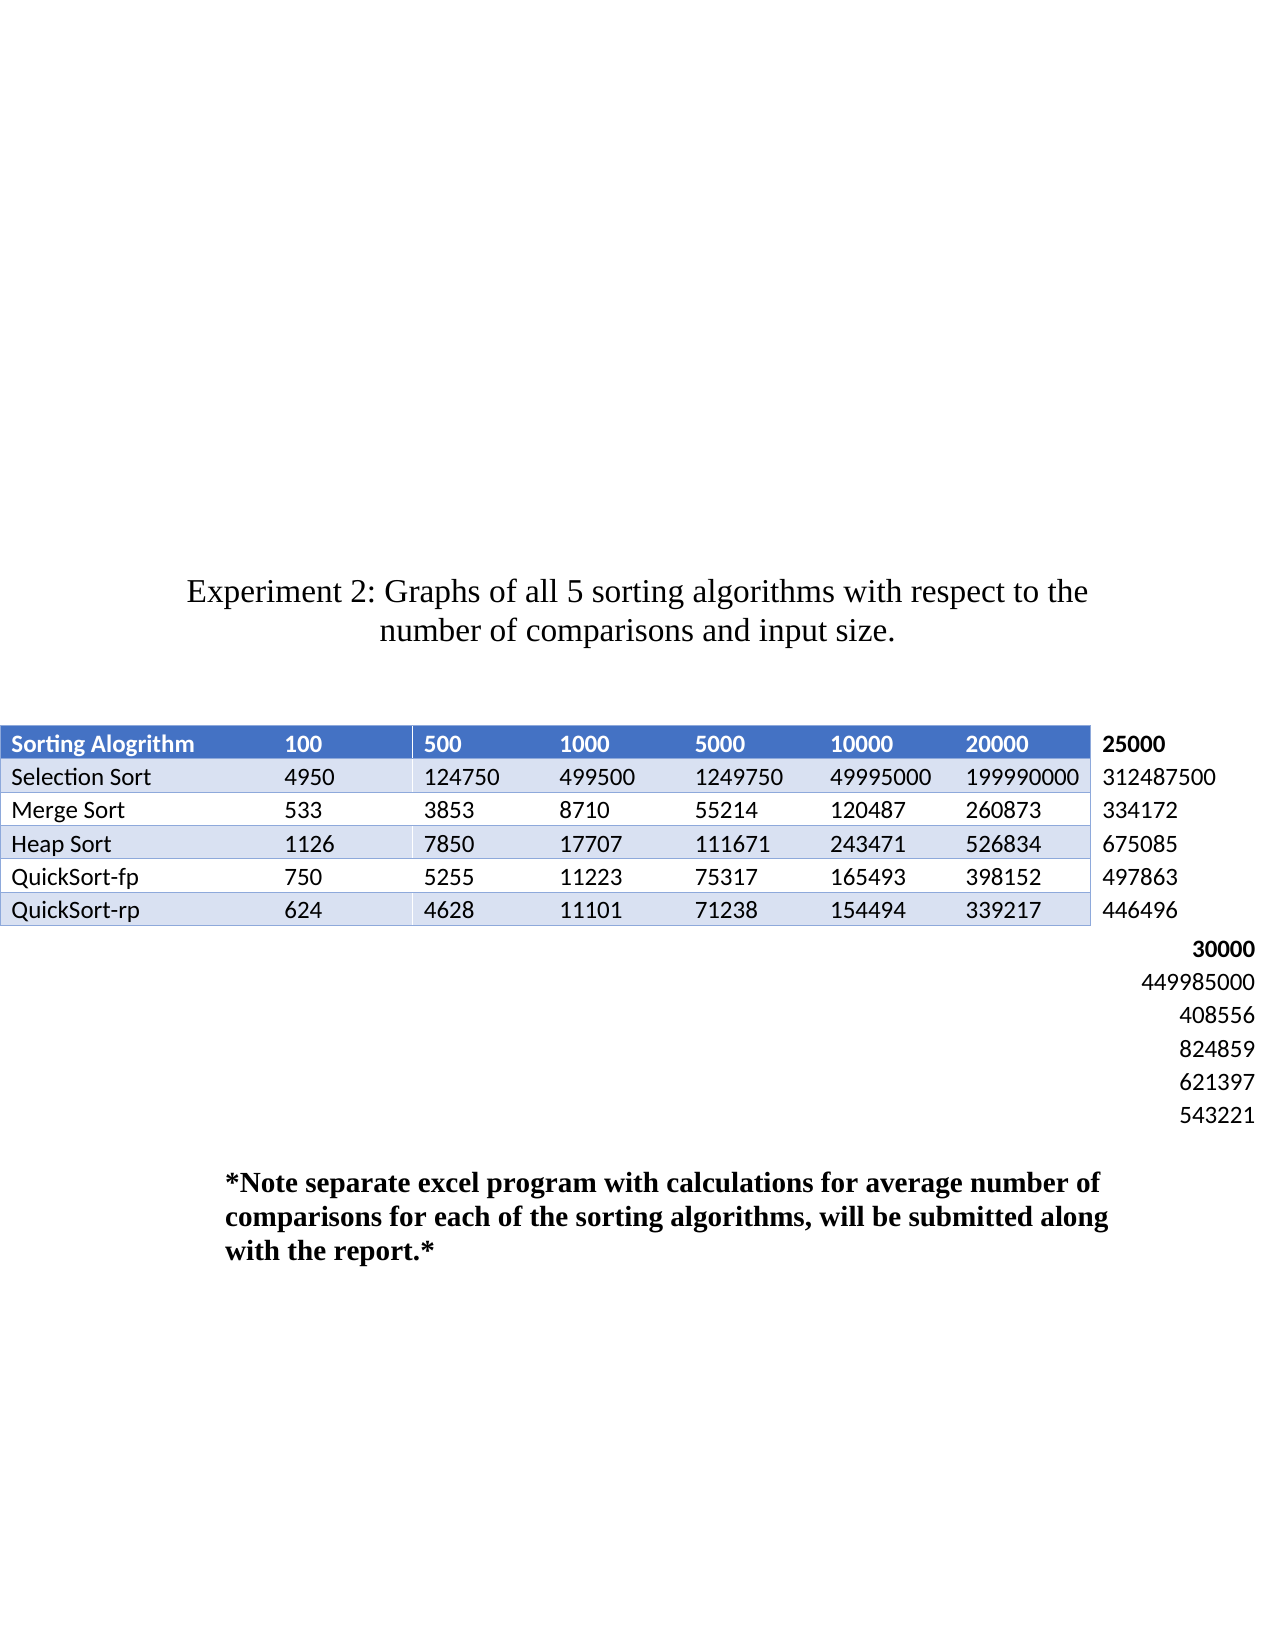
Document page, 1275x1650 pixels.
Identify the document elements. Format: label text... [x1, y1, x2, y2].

table_cell 75317 [683, 859, 819, 892]
table_header Sorting Alogrithm [1, 726, 273, 758]
table_cell 499500 [548, 759, 683, 792]
table_cell 8710 [548, 793, 683, 825]
table_cell 124750 [413, 759, 548, 792]
table_cell 199990000 [954, 759, 1090, 792]
table_cell 17707 [548, 826, 683, 858]
table_header 25000 [1091, 725, 1275, 758]
table_header 100 [273, 726, 412, 758]
table_cell 1126 [273, 826, 412, 858]
table_cell 154494 [819, 893, 954, 925]
table_cell 497863 [1091, 858, 1275, 892]
table_cell Merge Sort [1, 793, 273, 825]
table_cell 526834 [954, 826, 1090, 858]
table_cell 11223 [548, 859, 683, 892]
table_cell 5255 [413, 859, 548, 892]
table_header 20000 [954, 726, 1090, 758]
table_cell 398152 [954, 859, 1090, 892]
table_cell 3853 [413, 793, 548, 825]
table_cell 312487500 [1091, 758, 1275, 792]
table_header 10000 [819, 726, 954, 758]
table_cell 449985000 [1130, 963, 1266, 997]
table_cell 260873 [954, 793, 1090, 825]
table_cell QuickSort-fp [1, 859, 273, 892]
table_cell 7850 [413, 826, 548, 858]
table_header 30000 [1130, 930, 1266, 963]
table_cell 120487 [819, 793, 954, 825]
table_cell 71238 [683, 893, 819, 925]
table_cell 49995000 [819, 759, 954, 792]
table_cell 55214 [683, 793, 819, 825]
table_cell Heap Sort [1, 826, 273, 858]
table_cell 621397 [1130, 1063, 1266, 1097]
list *Note separate excel program with calculations for average number of comparisons for each of the sorting algorithms, will be submitted along with the report.* [435, 1166, 1125, 1266]
table_cell 339217 [954, 893, 1090, 925]
table_cell Selection Sort [1, 759, 273, 792]
table_cell QuickSort-rp [1, 893, 273, 925]
text Experiment 2: Graphs of all 5 sorting algorithms with respect to the number of comparisons and input size. [150, 572, 1125, 648]
table_cell 4950 [273, 759, 412, 792]
table_cell 408556 [1130, 997, 1266, 1030]
table_cell 165493 [819, 859, 954, 892]
table_header 500 [413, 726, 548, 758]
table_cell 11101 [548, 893, 683, 925]
table_cell 675085 [1091, 825, 1275, 858]
table_cell 111671 [683, 826, 819, 858]
table_cell 750 [273, 859, 412, 892]
table_header 1000 [548, 726, 683, 758]
table_cell 1249750 [683, 759, 819, 792]
table_cell 624 [273, 893, 412, 925]
table_cell 824859 [1130, 1030, 1266, 1063]
table_cell 446496 [1091, 892, 1275, 925]
table_header 5000 [683, 726, 819, 758]
table_cell 543221 [1130, 1097, 1266, 1130]
table_cell 4628 [413, 893, 548, 925]
table_cell 533 [273, 793, 412, 825]
table_cell 243471 [819, 826, 954, 858]
table_cell 334172 [1091, 792, 1275, 825]
